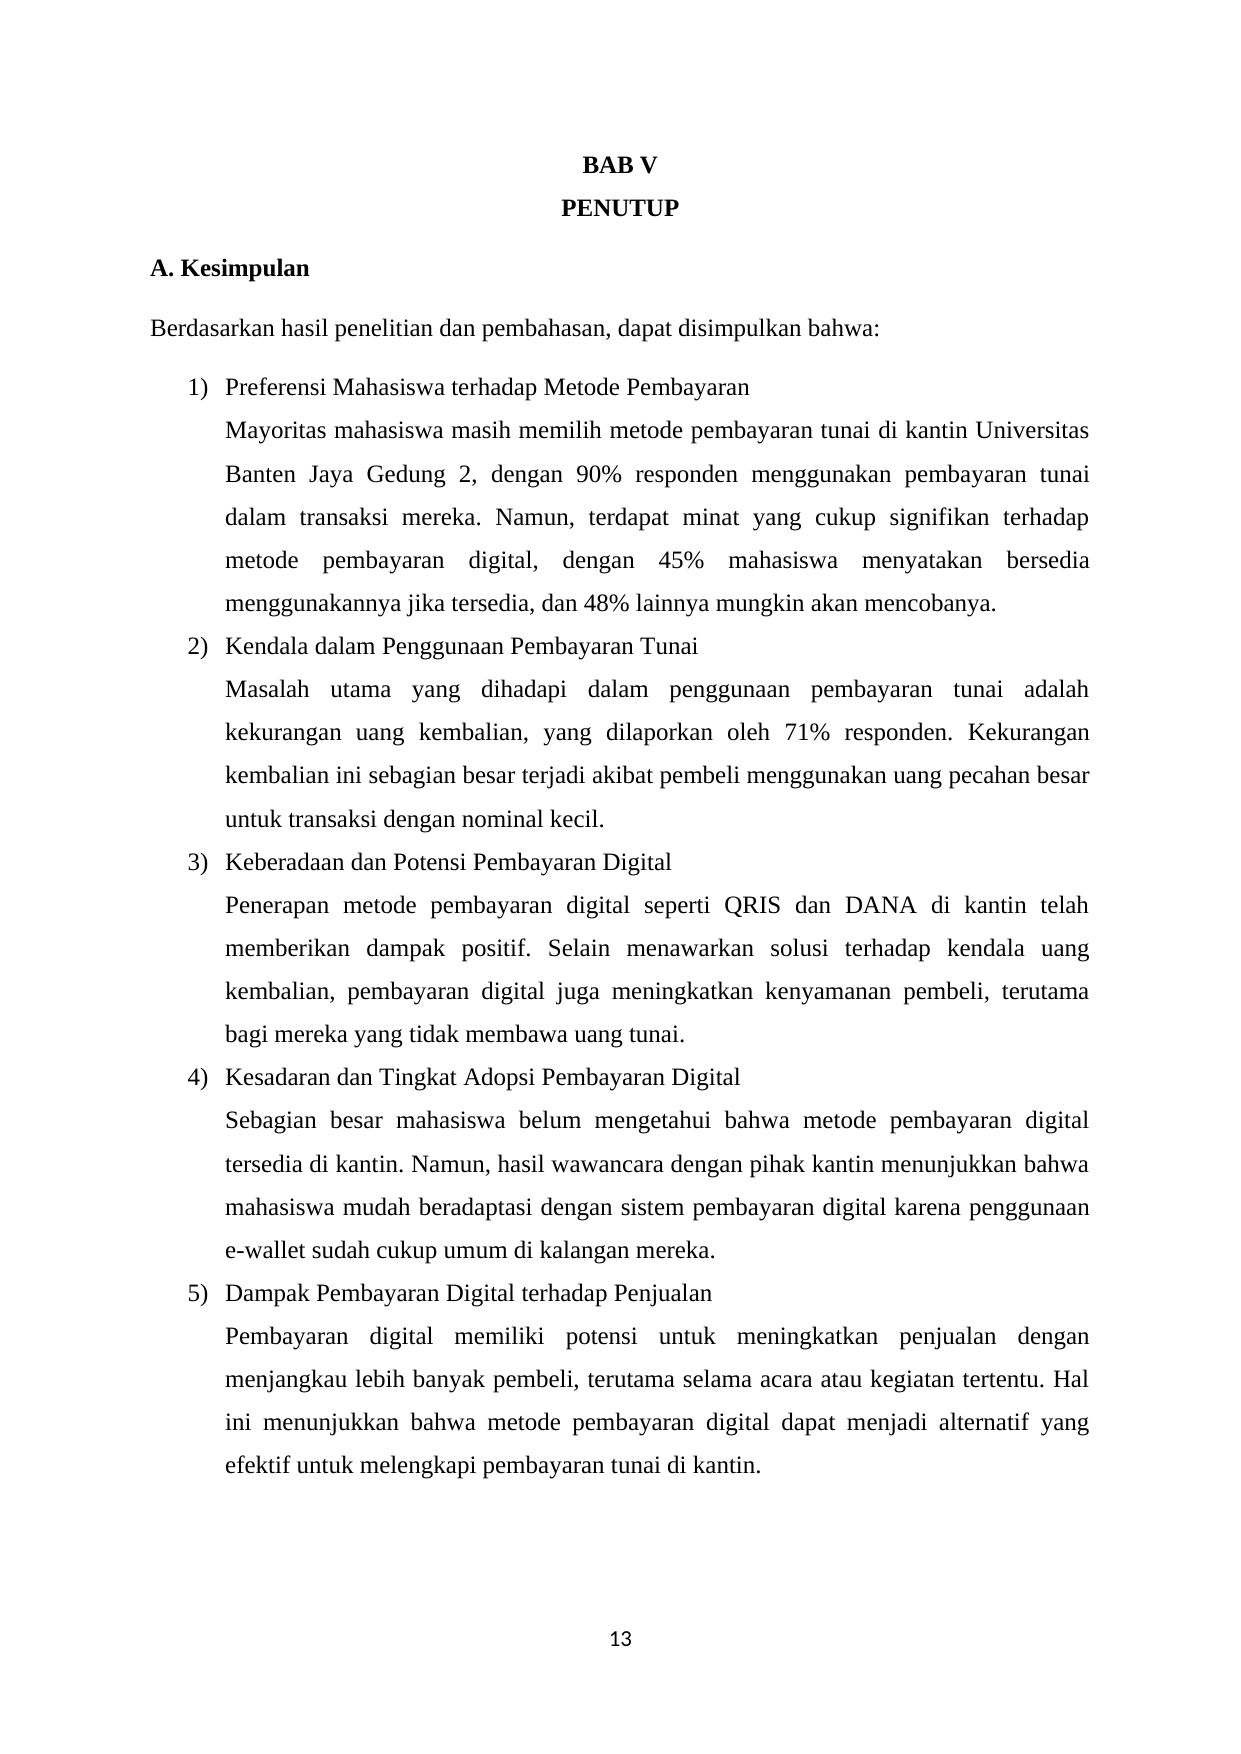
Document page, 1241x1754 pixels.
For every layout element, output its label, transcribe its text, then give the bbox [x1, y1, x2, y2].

list Mayoritas mahasiswa masih memilih metode pembayaran tunai di kantin Universitas Banten Jaya Gedung 2, dengan 90% responden menggunakan pembayaran tunai dalam transaksi mereka. Namun, terdapat minat yang cukup signifikan terhadap metode pembayaran digital, dengan 45% mahasiswa menyatakan bersedia menggunakannya jika tersedia, dan 48% lainnya mungkin akan mencobanya. [225, 416, 1090, 617]
list Masalah utama yang dihadapi dalam penggunaan pembayaran tunai adalah kekurangan uang kembalian, yang dilaporkan oleh 71% responden. Kekurangan kembalian ini sebagian besar terjadi akibat pembeli menggunakan uang pecahan besar untuk transaksi dengan nominal kecil. [225, 674, 1090, 832]
list Pembayaran digital memiliki potensi untuk meningkatkan penjualan dengan menjangkau lebih banyak pembeli, terutama selama acara atau kegiatan tertentu. Hal ini menunjukkan bahwa metode pembayaran digital dapat menjadi alternatif yang efektif untuk melengkapi pembayaran tunai di kantin. [225, 1321, 1090, 1479]
list Keberadaan dan Potensi Pembayaran Digital [187, 847, 1090, 876]
list Preferensi Mahasiswa terhadap Metode Pembayaran [187, 372, 1090, 401]
text A. Kesimpulan [150, 253, 1090, 282]
list Kendala dalam Penggunaan Pembayaran Tunai [187, 631, 1090, 660]
text Berdasarkan hasil penelitian dan pembahasan, dapat disimpulkan bahwa: [150, 313, 1090, 341]
list Sebagian besar mahasiswa belum mengetahui bahwa metode pembayaran digital tersedia di kantin. Namun, hasil wawancara dengan pihak kantin menunjukkan bahwa mahasiswa mudah beradaptasi dengan sistem pembayaran digital karena penggunaan e-wallet sudah cukup umum di kalangan mereka. [225, 1106, 1090, 1264]
text BAB V PENUTUP [150, 150, 1090, 222]
list Kesadaran dan Tingkat Adopsi Pembayaran Digital [187, 1062, 1090, 1091]
list Dampak Pembayaran Digital terhadap Penjualan [187, 1278, 1090, 1307]
list Penerapan metode pembayaran digital seperti QRIS dan DANA di kantin telah memberikan dampak positif. Selain menawarkan solusi terhadap kendala uang kembalian, pembayaran digital juga meningkatkan kenyamanan pembeli, terutama bagi mereka yang tidak membawa uang tunai. [225, 890, 1090, 1048]
